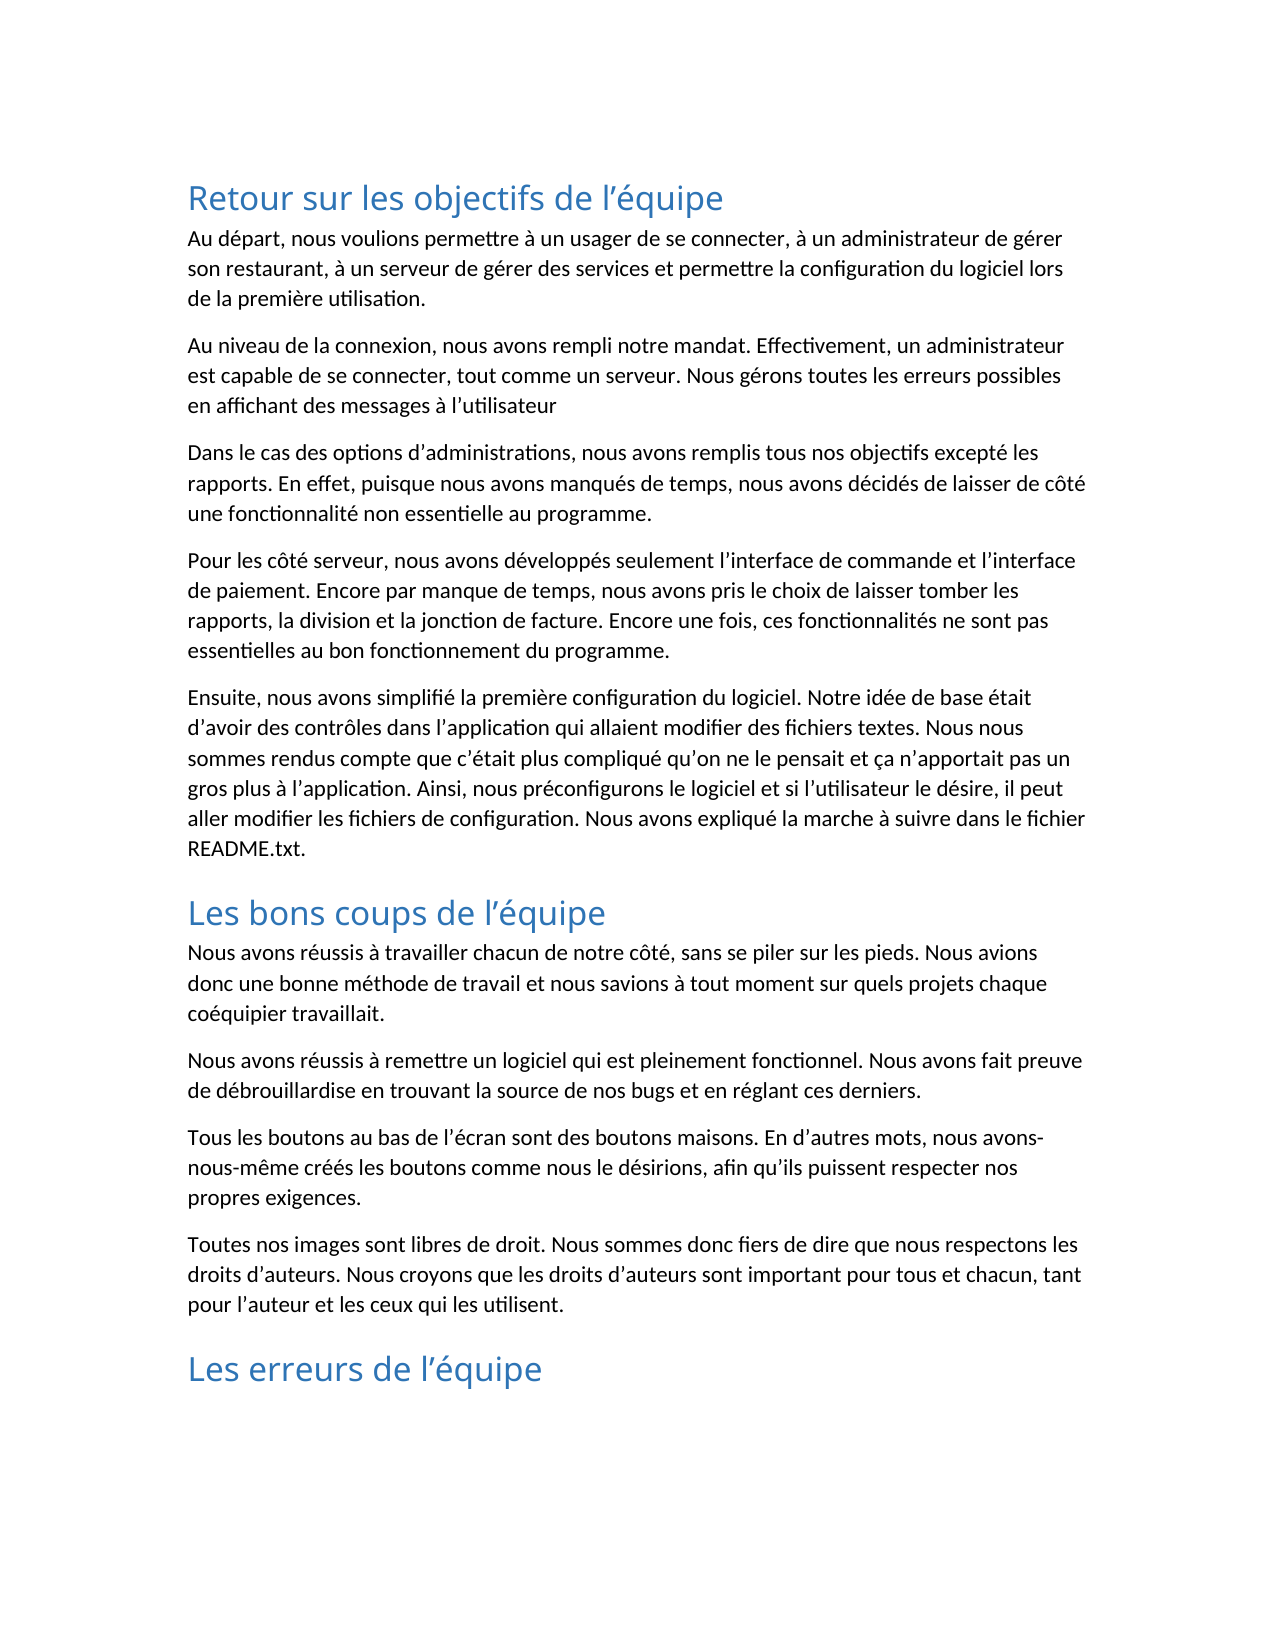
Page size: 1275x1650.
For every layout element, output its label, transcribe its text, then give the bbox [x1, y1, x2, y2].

subtitle Les erreurs de l’équipe [187, 1346, 1087, 1391]
subtitle Les bons coups de l’équipe [187, 889, 1087, 935]
text Au départ, nous voulions permettre à un usager de se connecter, à un administrateur de gérer son restaurant, à un serveur de gérer des services et permettre la configuration du logiciel lors de la première utilisation. [187, 224, 1087, 312]
text Nous avons réussis à remettre un logiciel qui est pleinement fonctionnel. Nous avons fait preuve de débrouillardise en trouvant la source de nos bugs et en réglant ces derniers. [187, 1046, 1087, 1104]
text Ensuite, nous avons simplifié la première configuration du logiciel. Notre idée de base était d’avoir des contrôles dans l’application qui allaient modifier des fichiers textes. Nous nous sommes rendus compte que c’était plus compliqué qu’on ne le pensait et ça n’apportait pas un gros plus à l’application. Ainsi, nous préconfigurons le logiciel et si l’utilisateur le désire, il peut aller modifier les fichiers de configuration. Nous avons expliqué la marche à suivre dans le fichier README.txt. [187, 683, 1087, 862]
subtitle Retour sur les objectifs de l’équipe [187, 175, 1087, 220]
text Toutes nos images sont libres de droit. Nous sommes donc fiers de dire que nous respectons les droits d’auteurs. Nous croyons que les droits d’auteurs sont important pour tous et chacun, tant pour l’auteur et les ceux qui les utilisent. [187, 1230, 1087, 1319]
text Nous avons réussis à travailler chacun de notre côté, sans se piler sur les pieds. Nous avions donc une bonne méthode de travail et nous savions à tout moment sur quels projets chaque coéquipier travaillait. [187, 938, 1087, 1027]
text Tous les boutons au bas de l’écran sont des boutons maisons. En d’autres mots, nous avons-nous-même créés les boutons comme nous le désirions, afin qu’ils puissent respecter nos propres exigences. [187, 1123, 1087, 1211]
text Au niveau de la connexion, nous avons rempli notre mandat. Effectivement, un administrateur est capable de se connecter, tout comme un serveur. Nous gérons toutes les erreurs possibles en affichant des messages à l’utilisateur [187, 331, 1087, 420]
text Pour les côté serveur, nous avons développés seulement l’interface de commande et l’interface de paiement. Encore par manque de temps, nous avons pris le choix de laisser tomber les rapports, la division et la jonction de facture. Encore une fois, ces fonctionnalités ne sont pas essentielles au bon fonctionnement du programme. [187, 546, 1087, 664]
text Dans le cas des options d’administrations, nous avons remplis tous nos objectifs excepté les rapports. En effet, puisque nous avons manqués de temps, nous avons décidés de laisser de côté une fonctionnalité non essentielle au programme. [187, 438, 1087, 527]
